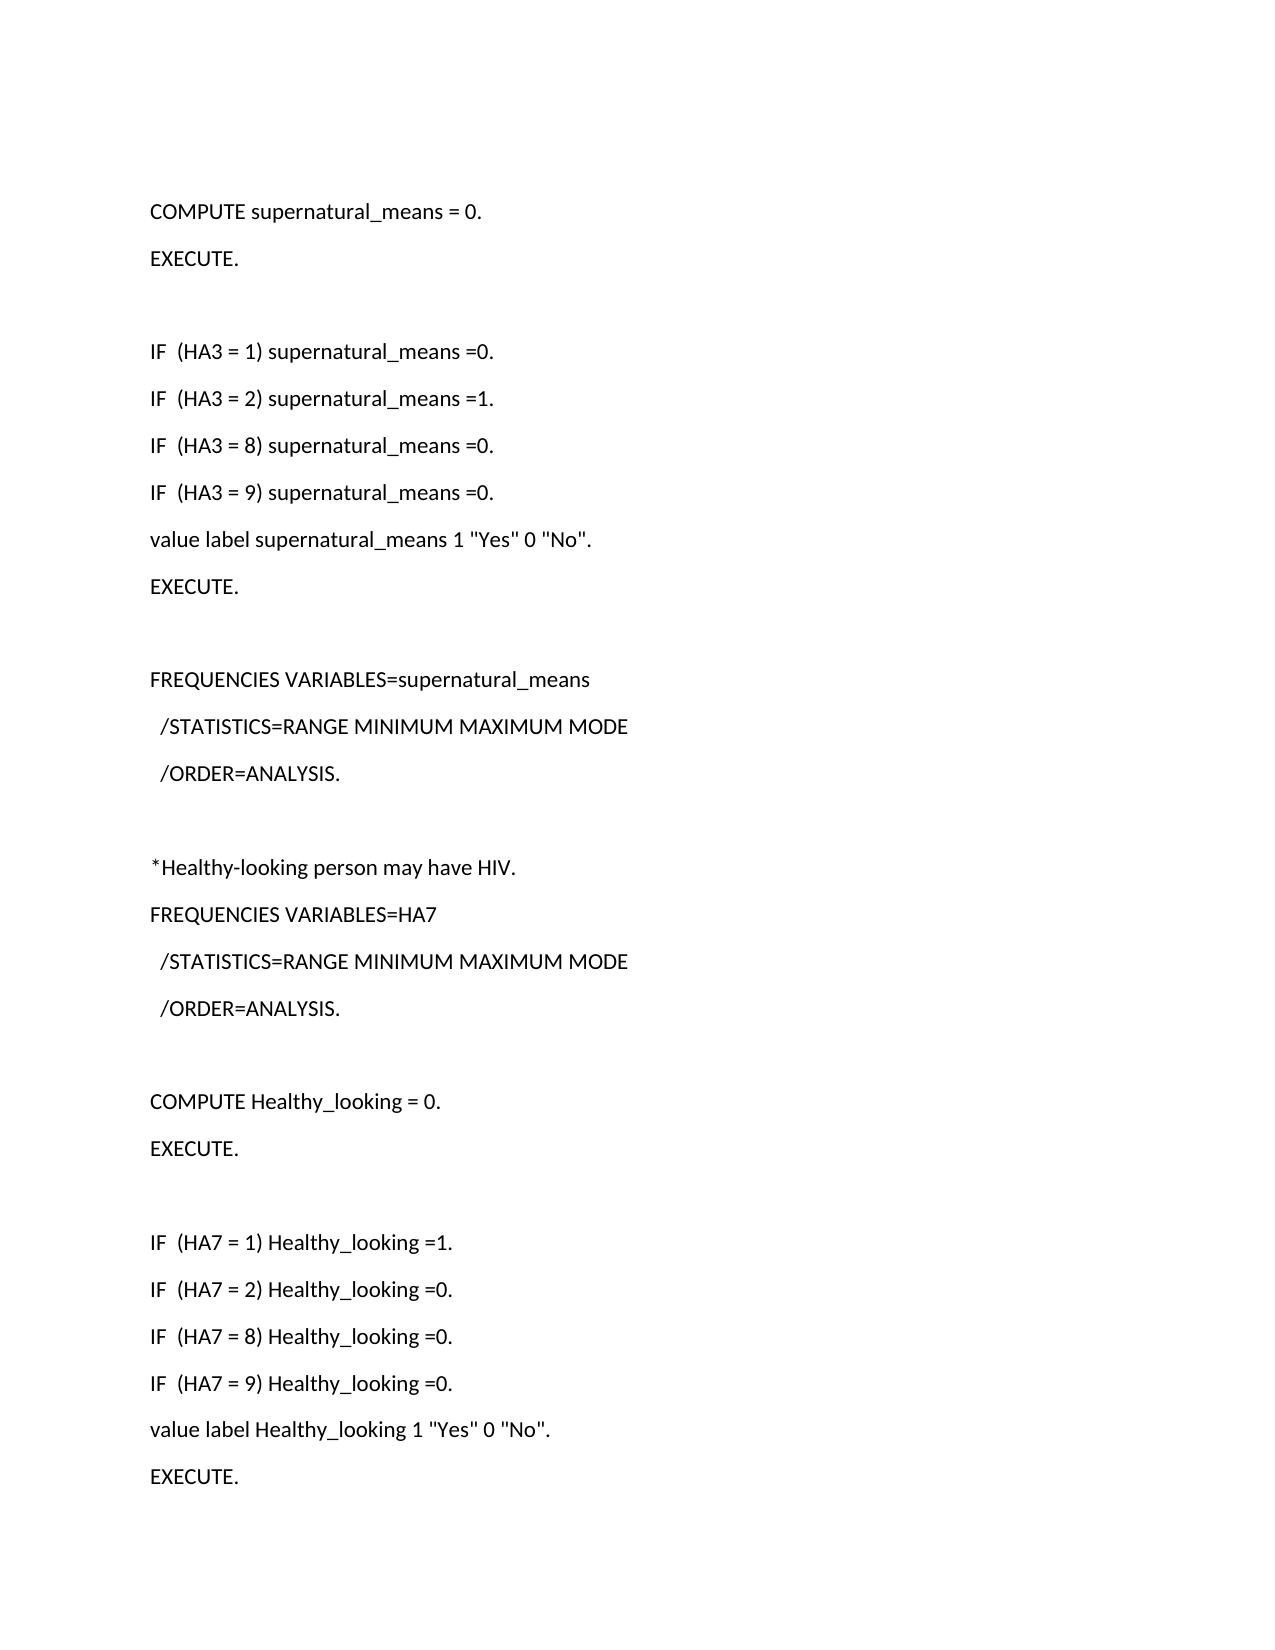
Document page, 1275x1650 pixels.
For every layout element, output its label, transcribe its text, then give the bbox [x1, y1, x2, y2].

text EXECUTE. [150, 1134, 1125, 1162]
text *Healthy-looking person may have HIV. [150, 853, 1125, 881]
text IF (HA7 = 2) Healthy_looking =0. [150, 1275, 1125, 1303]
text EXECUTE. [150, 244, 1125, 272]
text value label Healthy_looking 1 "Yes" 0 "No". [150, 1416, 1125, 1444]
text EXECUTE. [150, 572, 1125, 600]
text COMPUTE Healthy_looking = 0. [150, 1087, 1125, 1116]
text IF (HA3 = 2) supernatural_means =1. [150, 384, 1125, 412]
text EXECUTE. [150, 1462, 1125, 1491]
text IF (HA3 = 1) supernatural_means =0. [150, 337, 1125, 366]
text IF (HA7 = 8) Healthy_looking =0. [150, 1322, 1125, 1350]
text /ORDER=ANALYSIS. [150, 759, 1125, 787]
text value label supernatural_means 1 "Yes" 0 "No". [150, 525, 1125, 553]
text /STATISTICS=RANGE MINIMUM MAXIMUM MODE [150, 947, 1125, 975]
text IF (HA3 = 8) supernatural_means =0. [150, 431, 1125, 459]
text /ORDER=ANALYSIS. [150, 994, 1125, 1022]
text IF (HA7 = 9) Healthy_looking =0. [150, 1369, 1125, 1397]
text FREQUENCIES VARIABLES=HA7 [150, 900, 1125, 928]
text COMPUTE supernatural_means = 0. [150, 197, 1125, 225]
text /STATISTICS=RANGE MINIMUM MAXIMUM MODE [150, 712, 1125, 741]
text IF (HA7 = 1) Healthy_looking =1. [150, 1228, 1125, 1256]
text IF (HA3 = 9) supernatural_means =0. [150, 478, 1125, 506]
text FREQUENCIES VARIABLES=supernatural_means [150, 666, 1125, 694]
